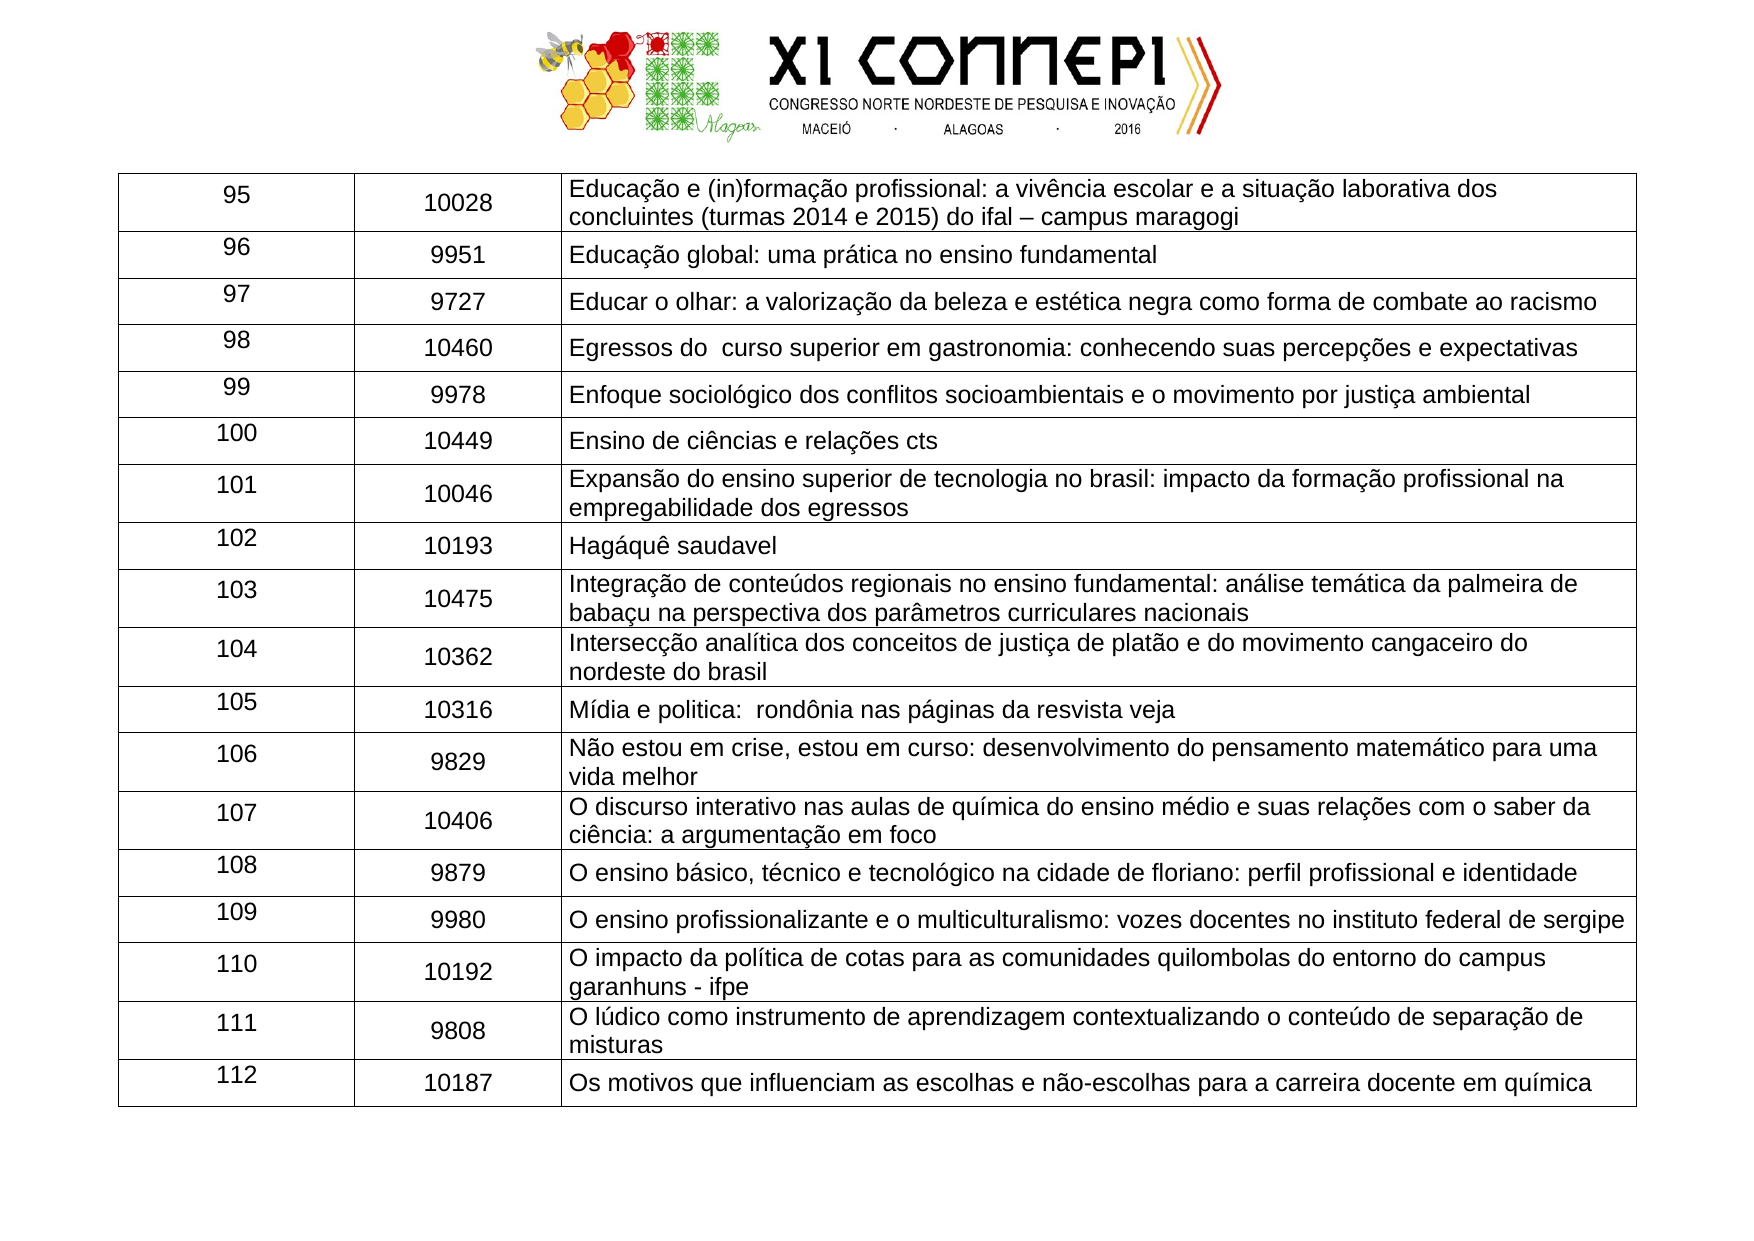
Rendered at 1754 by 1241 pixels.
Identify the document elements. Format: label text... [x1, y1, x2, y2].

table_cell Não estou em crise, estou em curso: desenvolvimento do pensamento matemático para uma vida melhor [562, 733, 1636, 791]
table_cell 100 [119, 418, 354, 463]
table_cell Os motivos que influenciam as escolhas e não-escolhas para a carreira docente em química [562, 1060, 1636, 1106]
table_cell 99 [119, 372, 354, 417]
table_cell 9829 [355, 733, 561, 791]
table_cell 10192 [355, 943, 561, 1001]
table_cell O ensino profissionalizante e o multiculturalismo: vozes docentes no instituto federal de sergipe [562, 897, 1636, 942]
table_cell 10316 [355, 687, 561, 732]
table_cell Hagáquê saudavel [562, 523, 1636, 568]
table_cell 9978 [355, 372, 561, 417]
table_cell 9879 [355, 850, 561, 896]
table_cell O discurso interativo nas aulas de química do ensino médio e suas relações com o saber da ciência: a argumentação em foco [562, 792, 1636, 849]
table_cell Integração de conteúdos regionais no ensino fundamental: análise temática da palmeira de babaçu na perspectiva dos parâmetros curriculares nacionais [562, 570, 1636, 627]
table_cell Mídia e politica: rondônia nas páginas da resvista veja [562, 687, 1636, 732]
table_cell 10362 [355, 628, 561, 686]
table_cell O impacto da política de cotas para as comunidades quilombolas do entorno do campus garanhuns - ifpe [562, 943, 1636, 1001]
table_cell 111 [119, 1002, 354, 1059]
table_cell O lúdico como instrumento de aprendizagem contextualizando o conteúdo de separação de misturas [562, 1002, 1636, 1059]
table_cell Intersecção analítica dos conceitos de justiça de platão e do movimento cangaceiro do nordeste do brasil [562, 628, 1636, 686]
table_cell 10406 [355, 792, 561, 849]
table_cell 103 [119, 570, 354, 627]
table_cell Egressos do curso superior em gastronomia: conhecendo suas percepções e expectativas [562, 325, 1636, 371]
picture [528, 29, 1226, 145]
table_cell 97 [119, 279, 354, 324]
table_cell Ensino de ciências e relações cts [562, 418, 1636, 463]
table_cell 109 [119, 897, 354, 942]
table_cell 10193 [355, 523, 561, 568]
table_cell 110 [119, 943, 354, 1001]
table_cell 10475 [355, 570, 561, 627]
table_cell 9980 [355, 897, 561, 942]
table_cell O ensino básico, técnico e tecnológico na cidade de floriano: perfil profissional e identidade [562, 850, 1636, 896]
table_cell 10028 [355, 174, 561, 231]
table_cell Enfoque sociológico dos conflitos socioambientais e o movimento por justiça ambiental [562, 372, 1636, 417]
table_cell 9951 [355, 232, 561, 278]
table_cell Educar o olhar: a valorização da beleza e estética negra como forma de combate ao racismo [562, 279, 1636, 324]
table_cell 108 [119, 850, 354, 896]
table_cell 98 [119, 325, 354, 371]
table_cell 9727 [355, 279, 561, 324]
table_cell 105 [119, 687, 354, 732]
table_cell 101 [119, 465, 354, 522]
table_cell 10187 [355, 1060, 561, 1106]
table_cell 96 [119, 232, 354, 278]
table_cell 112 [119, 1060, 354, 1106]
table_cell Educação global: uma prática no ensino fundamental [562, 232, 1636, 278]
table_cell 10460 [355, 325, 561, 371]
table_cell 9808 [355, 1002, 561, 1059]
table_cell 95 [119, 174, 354, 231]
table_cell 10449 [355, 418, 561, 463]
table_cell Expansão do ensino superior de tecnologia no brasil: impacto da formação profissional na empregabilidade dos egressos [562, 465, 1636, 522]
table_cell 102 [119, 523, 354, 568]
table_cell 104 [119, 628, 354, 686]
table_cell 106 [119, 733, 354, 791]
table_cell Educação e (in)formação profissional: a vivência escolar e a situação laborativa dos concluintes (turmas 2014 e 2015) do ifal – campus maragogi [562, 174, 1636, 231]
table_cell 10046 [355, 465, 561, 522]
table_cell 107 [119, 792, 354, 849]
